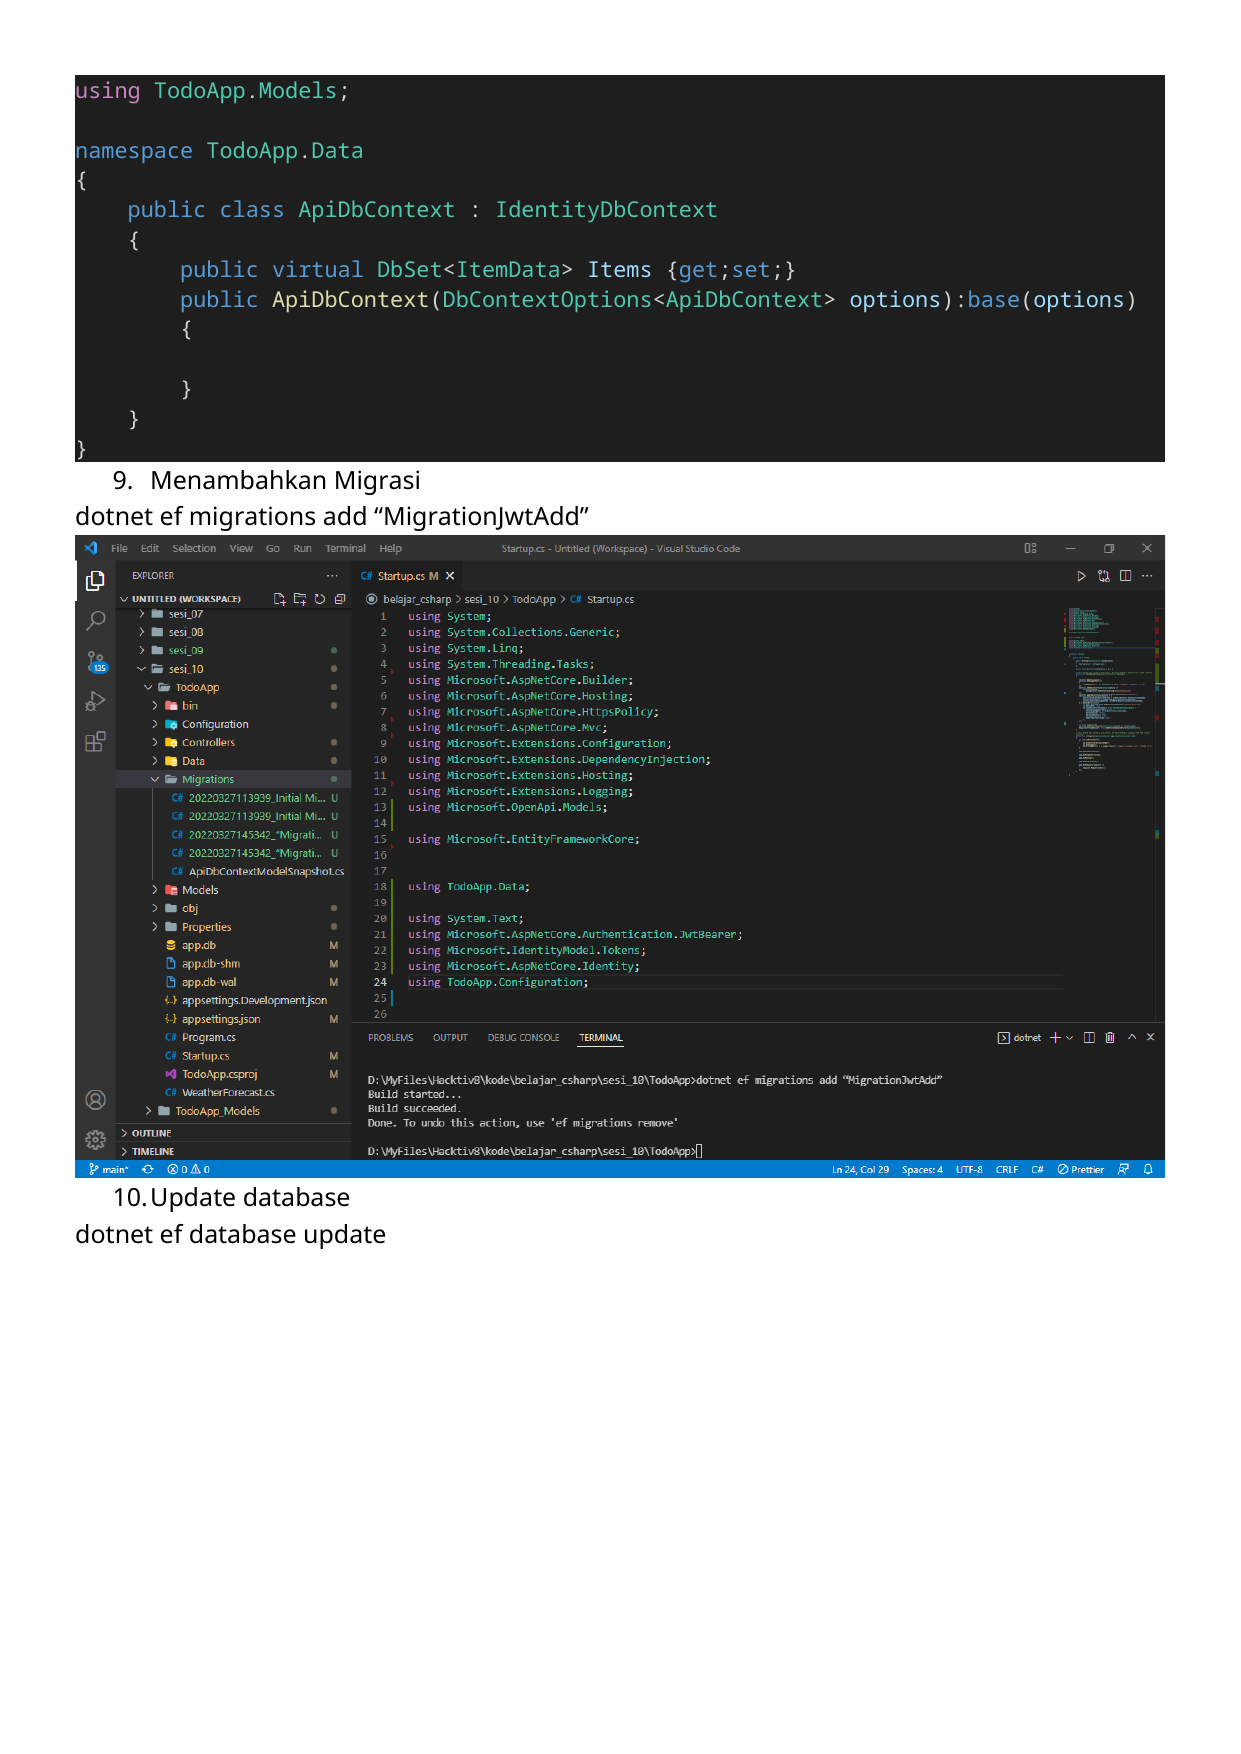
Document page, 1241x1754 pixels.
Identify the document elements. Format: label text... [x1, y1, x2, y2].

text } [75, 432, 1165, 462]
text dotnet ef database update [75, 1217, 1165, 1251]
text namespace TodoApp.Data [75, 134, 1165, 164]
picture [75, 535, 1166, 1178]
text { [75, 224, 1165, 254]
text } [75, 373, 1165, 403]
list Menambahkan Migrasi [112, 462, 1165, 496]
text dotnet ef migrations add “MigrationJwtAdd” [75, 499, 1165, 533]
text { [75, 313, 1165, 343]
text } [75, 403, 1165, 432]
text public ApiDbContext(DbContextOptions<ApiDbContext> options):base(options) [75, 283, 1165, 313]
list Update database [112, 1180, 1165, 1214]
text using TodoApp.Models; [75, 75, 1165, 105]
text public virtual DbSet<ItemData> Items {get;set;} [75, 254, 1165, 283]
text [75, 194, 1165, 224]
text { [75, 164, 1165, 194]
